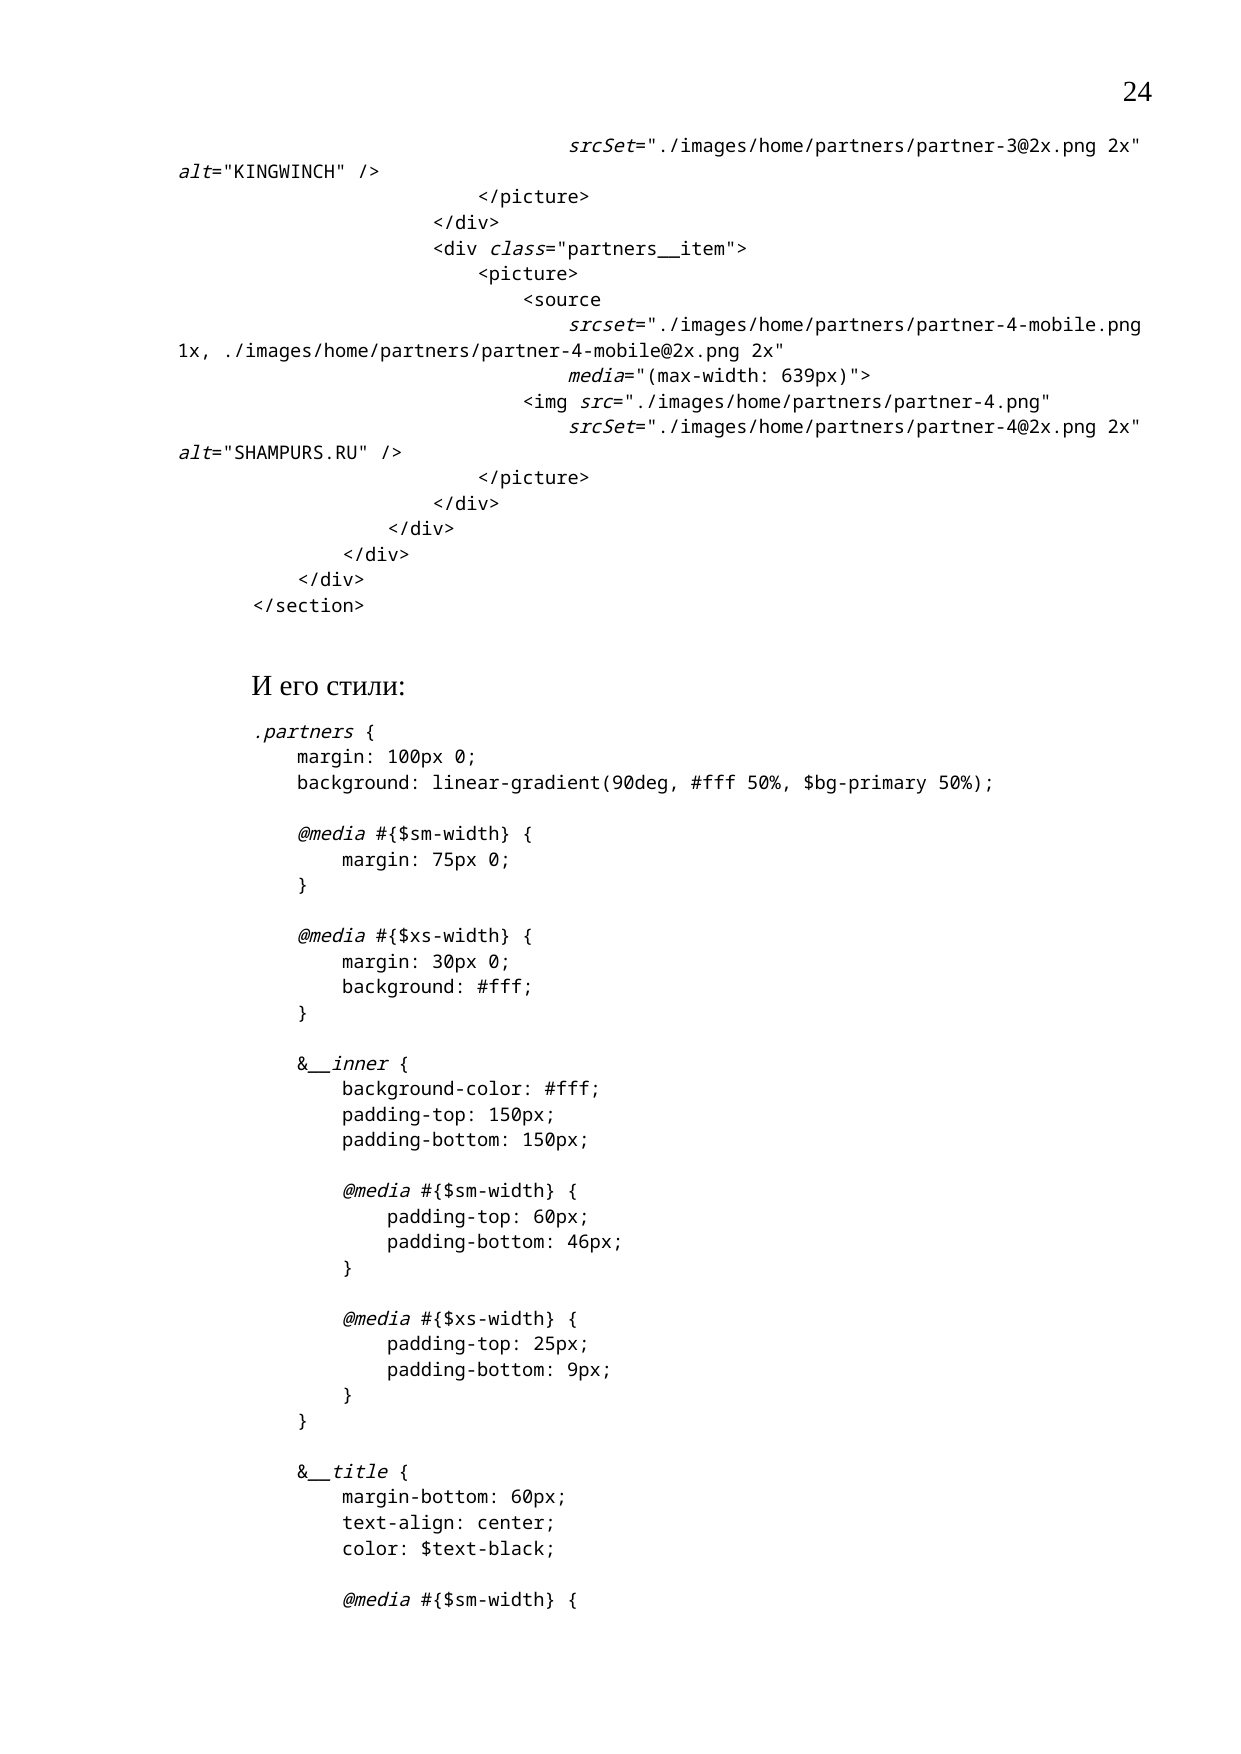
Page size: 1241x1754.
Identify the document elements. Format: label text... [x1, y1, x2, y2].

text </picture> [162, 184, 1152, 209]
text @media #{$xs-width} { [177, 922, 1152, 948]
text <picture> [162, 260, 1152, 286]
text padding-top: 25px; [177, 1331, 1152, 1356]
text } [177, 1382, 1152, 1407]
text background-color: #fff; [177, 1076, 1152, 1101]
text </div> [162, 567, 1152, 592]
text &__inner { [177, 1050, 1152, 1076]
text padding-bottom: 46px; [177, 1229, 1152, 1254]
text media="(max-width: 639px)"> [162, 362, 1152, 388]
text margin: 75px 0; [177, 846, 1152, 871]
text .partners { [177, 718, 1152, 744]
text padding-bottom: 9px; [177, 1356, 1152, 1382]
text margin: 30px 0; [177, 948, 1152, 973]
text <div class="partners__item"> [162, 235, 1152, 260]
text @media #{$xs-width} { [177, 1305, 1152, 1331]
text @media #{$sm-width} { [177, 1178, 1152, 1203]
text padding-top: 150px; [177, 1101, 1152, 1127]
text </div> [162, 516, 1152, 541]
text } [177, 871, 1152, 897]
text </picture> [162, 464, 1152, 490]
text margin-bottom: 60px; [177, 1484, 1152, 1509]
text color: $text-black; [177, 1535, 1152, 1560]
text } [177, 999, 1152, 1024]
text @media #{$sm-width} { [177, 820, 1152, 846]
text </section> [162, 592, 1152, 618]
text </div> [162, 490, 1152, 516]
text srcSet="./images/home/partners/partner-4@2x.png 2x" alt="SHAMPURS.RU" /> [162, 413, 1152, 464]
text srcset="./images/home/partners/partner-4-mobile.png 1x, ./images/home/partners/partner-4-mobile@2x.png 2x" [162, 311, 1152, 362]
text padding-top: 60px; [177, 1203, 1152, 1229]
text @media #{$sm-width} { [177, 1586, 1152, 1611]
text </div> [162, 209, 1152, 235]
text background: linear-gradient(90deg, #fff 50%, $bg-primary 50%); [177, 769, 1152, 795]
text background: #fff; [177, 973, 1152, 999]
text И его стили: [177, 668, 1152, 701]
text } [177, 1254, 1152, 1280]
text </div> [162, 541, 1152, 567]
text <source [162, 286, 1152, 311]
text } [177, 1407, 1152, 1433]
text &__title { [177, 1458, 1152, 1484]
text padding-bottom: 150px; [177, 1127, 1152, 1152]
text <img src="./images/home/partners/partner-4.png" [162, 388, 1152, 413]
text srcSet="./images/home/partners/partner-3@2x.png 2x" alt="KINGWINCH" /> [162, 133, 1152, 184]
text margin: 100px 0; [177, 744, 1152, 769]
text text-align: center; [177, 1509, 1152, 1535]
